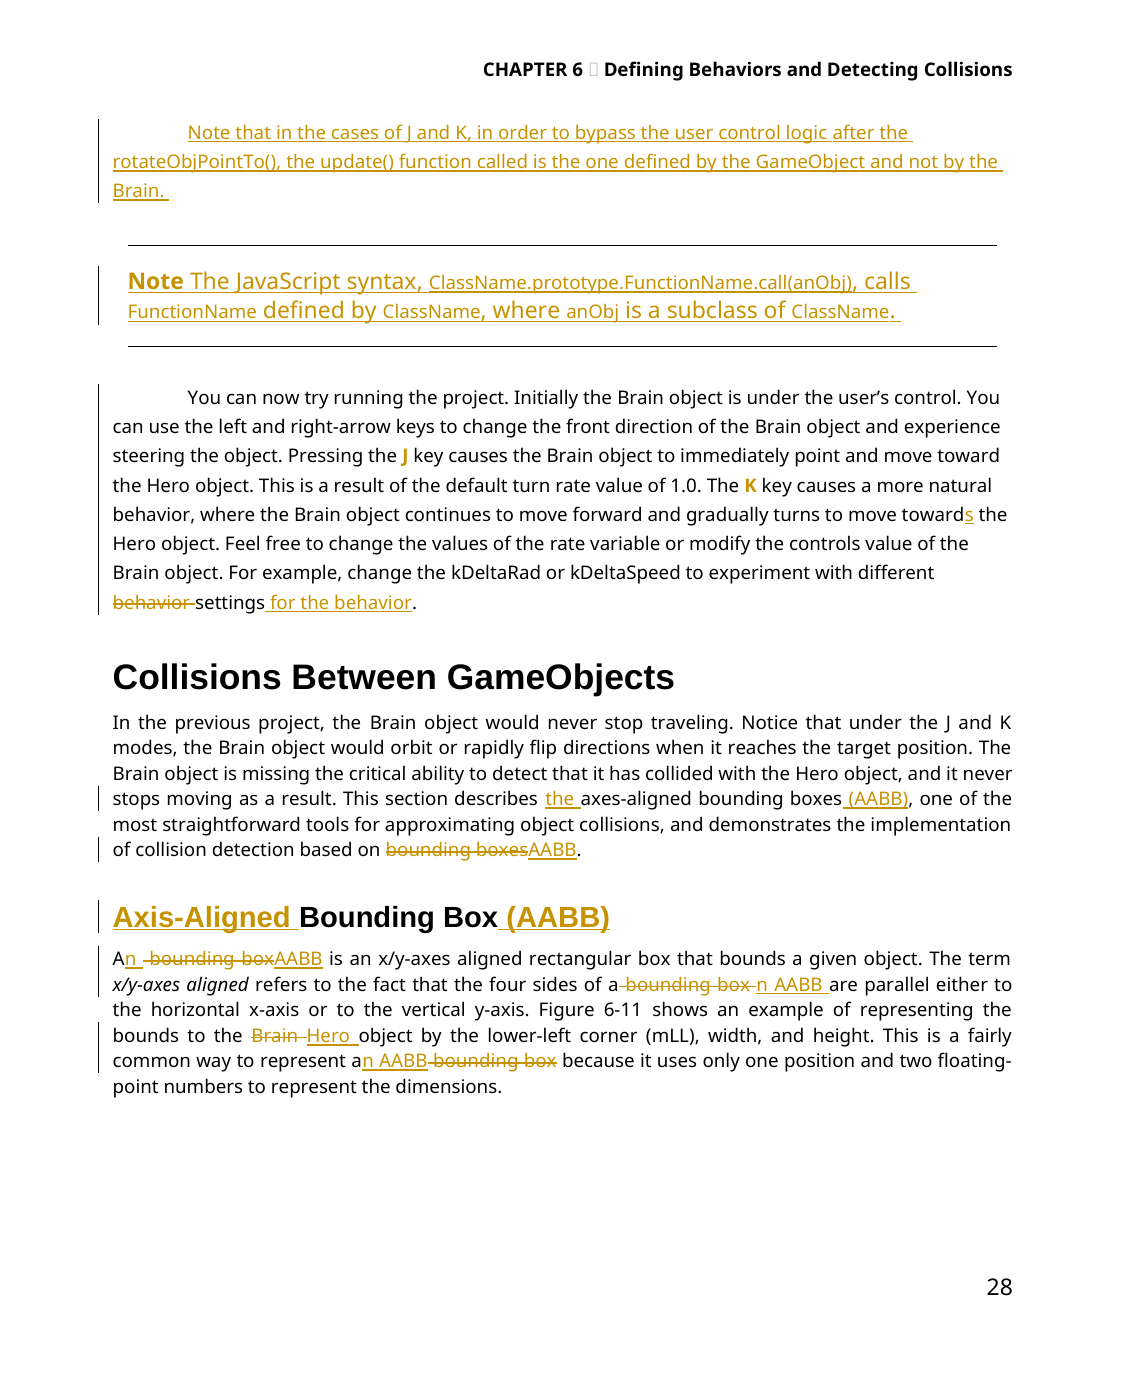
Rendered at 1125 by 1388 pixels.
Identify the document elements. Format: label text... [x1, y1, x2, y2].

subtitle Collisions Between GameObjects [112, 656, 1012, 697]
text In the previous project, the Brain object would never stop traveling. Notice that under the J and K modes, the Brain object would orbit or rapidly flip directions when it reaches the target position. The Brain object is missing the critical ability to detect that it has collided with the Hero object, and it never stops moving as a result. This section describes axes-aligned bounding boxes, one of the most straightforward tools for approximating object collisions, and demonstrates the implementation of collision detection based on . [112, 709, 1012, 862]
subtitle Bounding Box [112, 900, 1012, 933]
text You can now try running the project. Initially the Brain object is under the user’s control. You can use the left and right-arrow keys to change the front direction of the Brain object and experience steering the object. Pressing the J key causes the Brain object to immediately point and move toward the Hero object. This is a result of the default turn rate value of 1.0. The K key causes a more natural behavior, where the Brain object continues to move forward and gradually turns to move toward the Hero object. Feel free to change the values of the rate variable or modify the controls value of the Brain object. For example, change the kDeltaRad or kDeltaSpeed to experiment with different settings. [112, 384, 1012, 614]
text A is an x/y-axes aligned rectangular box that bounds a given object. The term x/y-axes aligned refers to the fact that the four sides of aare parallel either to the horizontal x-axis or to the vertical y-axis. Figure 6-11 shows an example of representing the bounds to the object by the lower-left corner (mLL), width, and height. This is a fairly common way to represent a because it uses only one position and two floating-point numbers to represent the dimensions. [112, 946, 1012, 1099]
